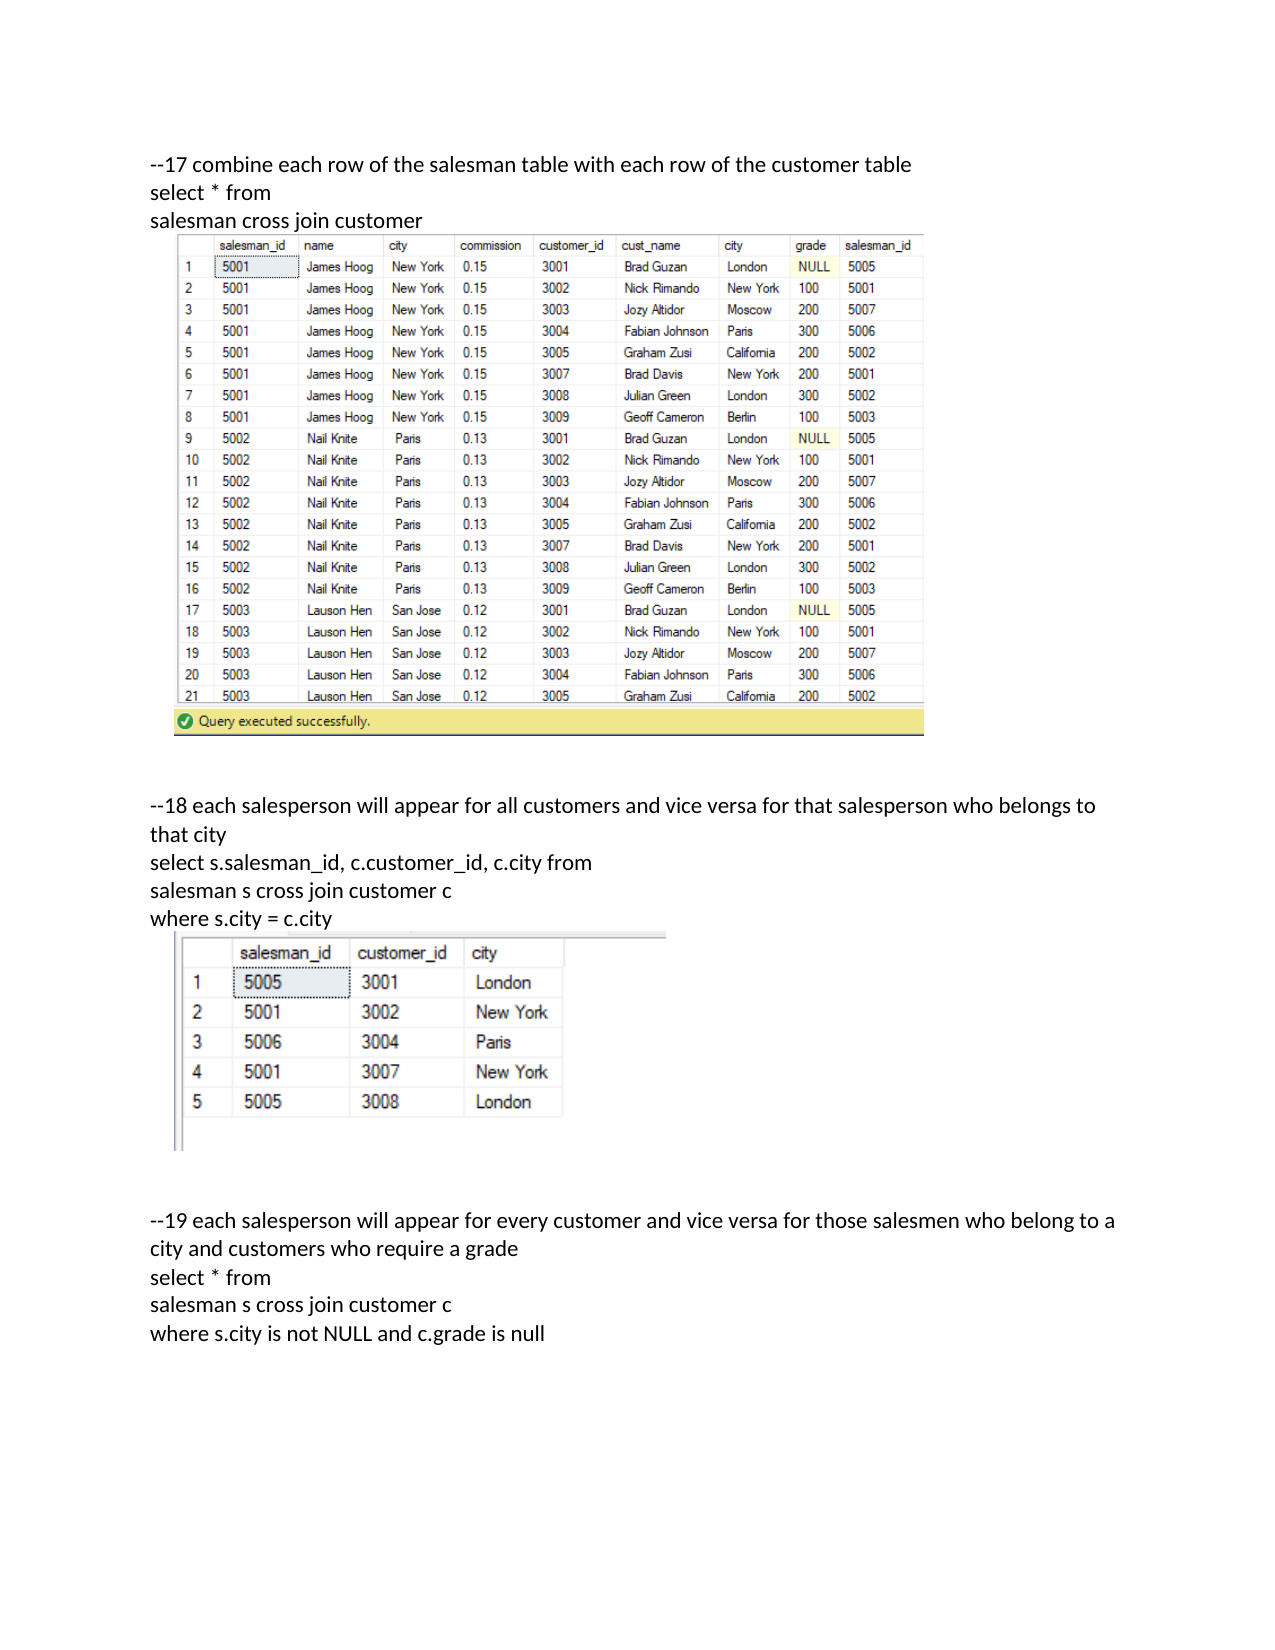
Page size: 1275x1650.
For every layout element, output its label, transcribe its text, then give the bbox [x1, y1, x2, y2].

text --18 each salesperson will appear for all customers and vice versa for that salesperson who belongs to that city [150, 792, 1125, 848]
text salesman cross join customer [150, 206, 1125, 234]
text --17 combine each row of the salesman table with each row of the customer table [150, 150, 1125, 178]
text select * from [150, 1263, 1125, 1291]
text where s.city = c.city [150, 904, 1125, 932]
text select s.salesman_id, c.customer_id, c.city from [150, 848, 1125, 876]
text select * from [150, 178, 1125, 206]
text --19 each salesperson will appear for every customer and vice versa for those salesmen who belong to a city and customers who require a grade [150, 1207, 1125, 1263]
text salesman s cross join customer c [150, 876, 1125, 904]
text where s.city is not NULL and c.grade is null [150, 1319, 1125, 1347]
text salesman s cross join customer c [150, 1291, 1125, 1319]
